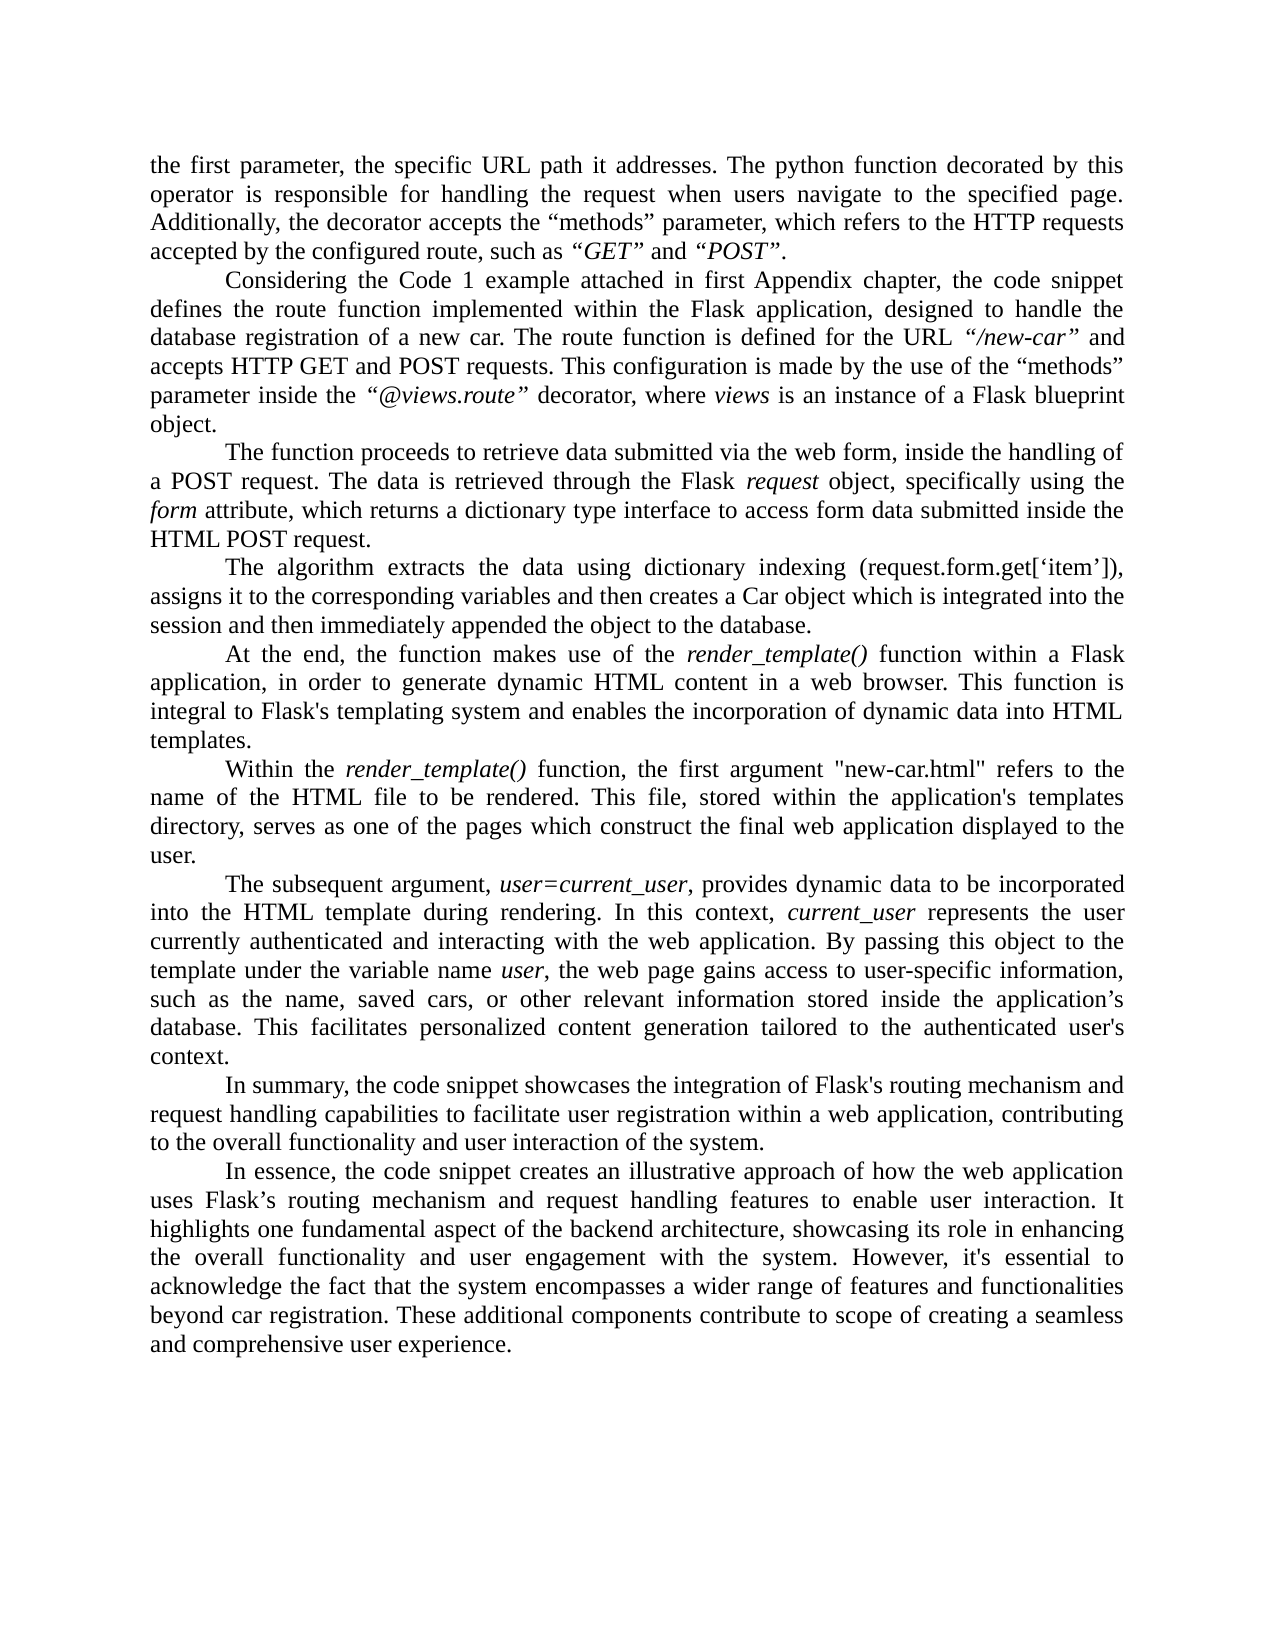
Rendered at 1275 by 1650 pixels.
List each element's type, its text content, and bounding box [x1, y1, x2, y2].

text The function proceeds to retrieve data submitted via the web form, inside the handling of a POST request. The data is retrieved through the Flask request object, specifically using the form attribute, which returns a dictionary type interface to access form data submitted inside the HTML POST request. [150, 437, 1125, 552]
text In summary, the code snippet showcases the integration of Flask's routing mechanism and request handling capabilities to facilitate user registration within a web application, contributing to the overall functionality and user interaction of the system. [150, 1070, 1125, 1156]
text The algorithm extracts the data using dictionary indexing (request.form.get[‘item’]), assigns it to the corresponding variables and then creates a Car object which is integrated into the session and then immediately appended the object to the database. [150, 552, 1125, 639]
text At the end, the function makes use of the render_template() function within a Flask application, in order to generate dynamic HTML content in a web browser. This function is integral to Flask's templating system and enables the incorporation of dynamic data into HTML templates. [150, 639, 1125, 754]
text The subsequent argument, user=current_user, provides dynamic data to be incorporated into the HTML template during rendering. In this context, current_user represents the user currently authenticated and interacting with the web application. By passing this object to the template under the variable name user, the web page gains access to user-specific information, such as the name, saved cars, or other relevant information stored inside the application’s database. This facilitates personalized content generation tailored to the authenticated user's context. [150, 869, 1125, 1070]
text In essence, the code snippet creates an illustrative approach of how the web application uses Flask’s routing mechanism and request handling features to enable user interaction. It highlights one fundamental aspect of the backend architecture, showcasing its role in enhancing the overall functionality and user engagement with the system. However, it's essential to acknowledge the fact that the system encompasses a wider range of features and functionalities beyond car registration. These additional components contribute to scope of creating a seamless and comprehensive user experience. [150, 1156, 1125, 1357]
text Within the render_template() function, the first argument "new-car.html" refers to the name of the HTML file to be rendered. This file, stored within the application's templates directory, serves as one of the pages which construct the final web application displayed to the user. [150, 754, 1125, 869]
text Considering the Code 1 example attached in first Appendix chapter, the code snippet defines the route function implemented within the Flask application, designed to handle the database registration of a new car. The route function is defined for the URL “/new-car” and accepts HTTP GET and POST requests. This configuration is made by the use of the “methods” parameter inside the “@views.route” decorator, where views is an instance of a Flask blueprint object. [150, 265, 1125, 437]
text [150, 150, 1125, 265]
